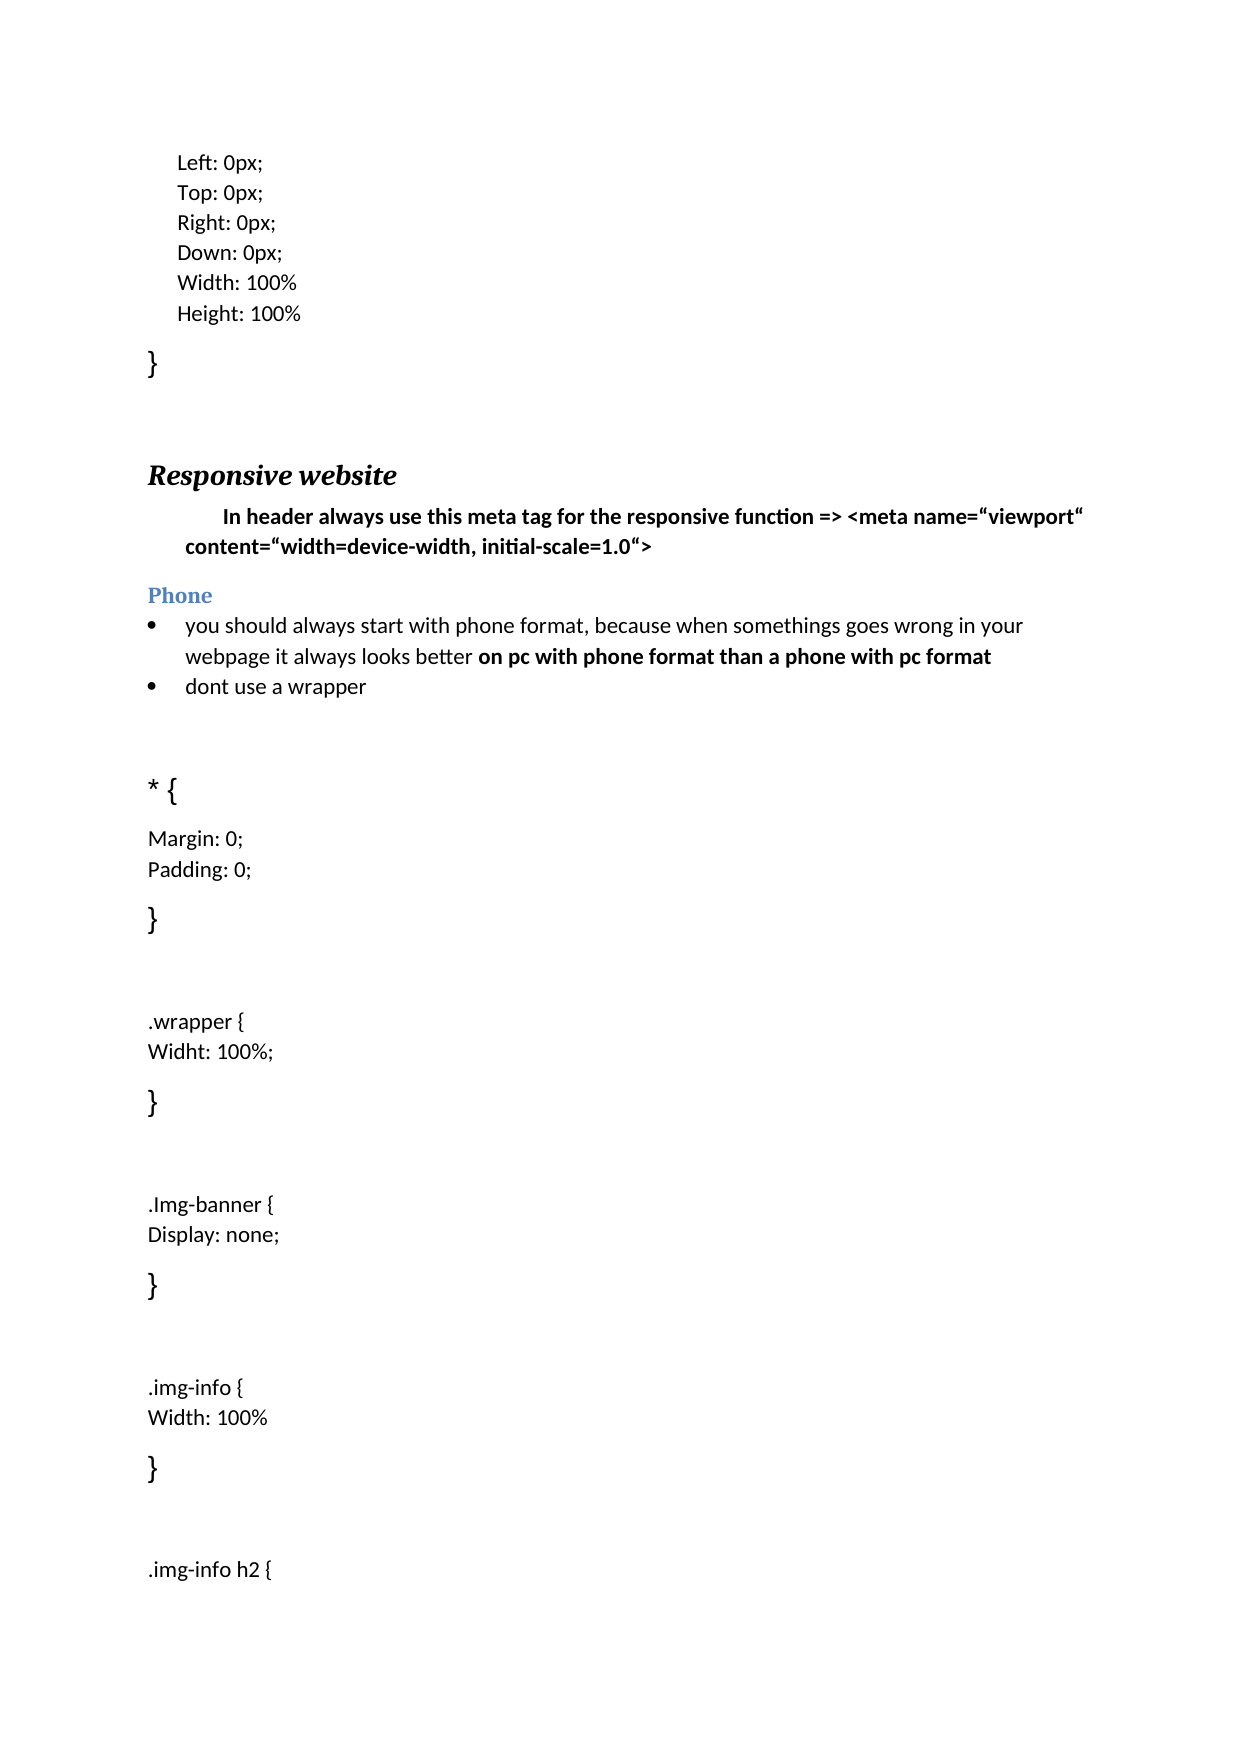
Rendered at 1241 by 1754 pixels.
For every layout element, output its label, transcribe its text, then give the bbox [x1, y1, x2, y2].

list Width: 100% [148, 1403, 1093, 1431]
list .img-info { [148, 1373, 1093, 1401]
list Down: 0px; [177, 238, 1093, 266]
list Width: 100% [177, 268, 1093, 296]
text } [148, 1450, 1093, 1483]
list Display: none; [148, 1220, 1093, 1248]
subtitle Responsive website [148, 459, 1093, 493]
subtitle Phone [148, 583, 1093, 609]
list Margin: 0; [148, 824, 1093, 852]
list Widht: 100%; [148, 1037, 1093, 1065]
list Top: 0px; [177, 178, 1093, 206]
list dont use a wrapper [148, 672, 1093, 700]
list .Img-banner { [148, 1190, 1093, 1218]
text } [148, 1084, 1093, 1118]
text In header always use this meta tag for the responsive function => <meta name=“viewport“ content=“width=device-width, initial-scale=1.0“> [185, 502, 1093, 560]
text * { [148, 772, 1093, 805]
text } [148, 902, 1093, 935]
list Left: 0px; [177, 148, 1093, 176]
list .wrapper { [148, 1007, 1093, 1035]
text } [148, 346, 1093, 379]
list you should always start with phone format, because when somethings goes wrong in your webpage it always looks better on pc with phone format than a phone with pc format [148, 612, 1093, 670]
list Height: 100% [177, 299, 1093, 327]
list Padding: 0; [148, 855, 1093, 883]
text } [148, 1267, 1093, 1301]
list .img-info h2 { [148, 1555, 1093, 1583]
list Right: 0px; [177, 208, 1093, 236]
